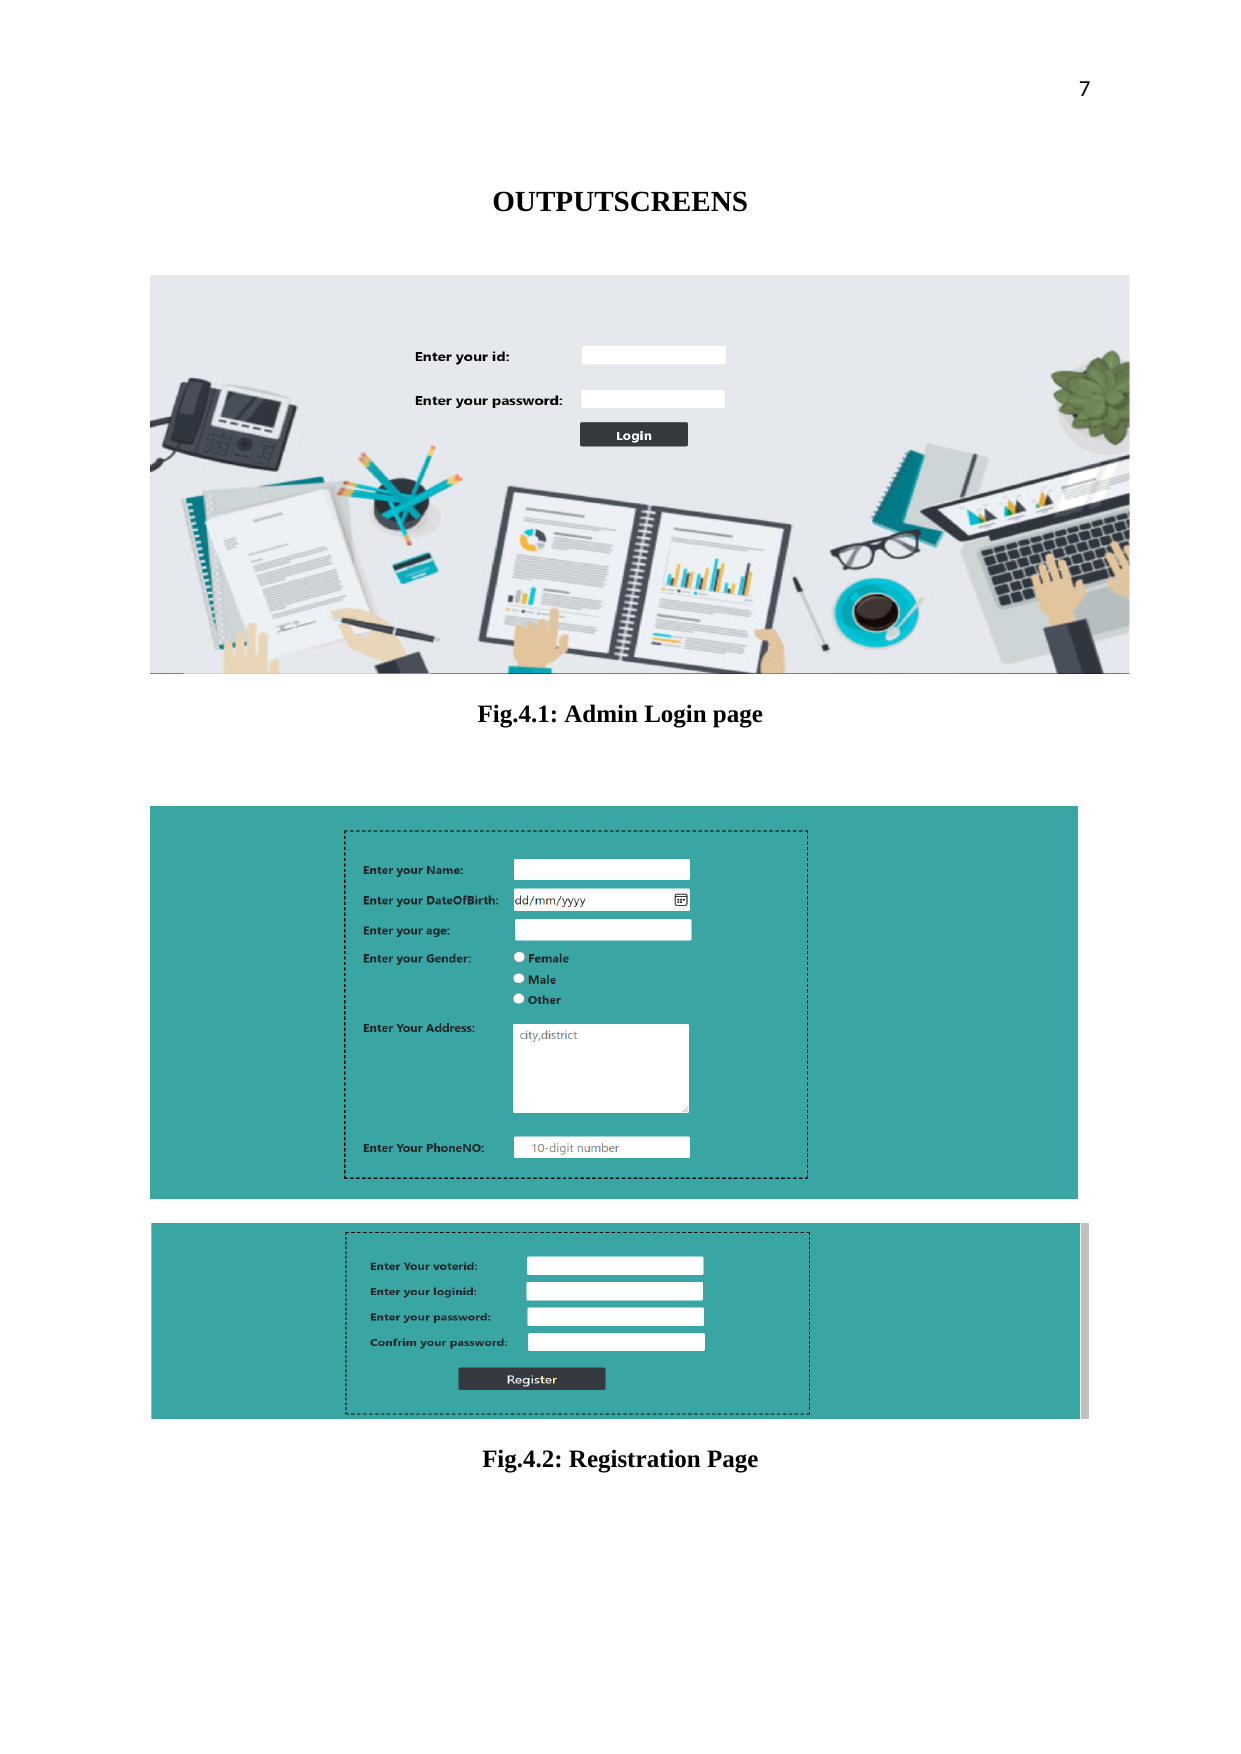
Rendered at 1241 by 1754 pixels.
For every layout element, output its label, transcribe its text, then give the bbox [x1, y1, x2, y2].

text OUTPUTSCREENS [150, 184, 1090, 217]
picture [151, 1223, 1089, 1419]
text Fig.4.1: Admin Login page [150, 699, 1090, 727]
text Fig.4.2: Registration Page [150, 1444, 1090, 1473]
picture [150, 806, 1079, 1199]
picture [150, 275, 1130, 674]
